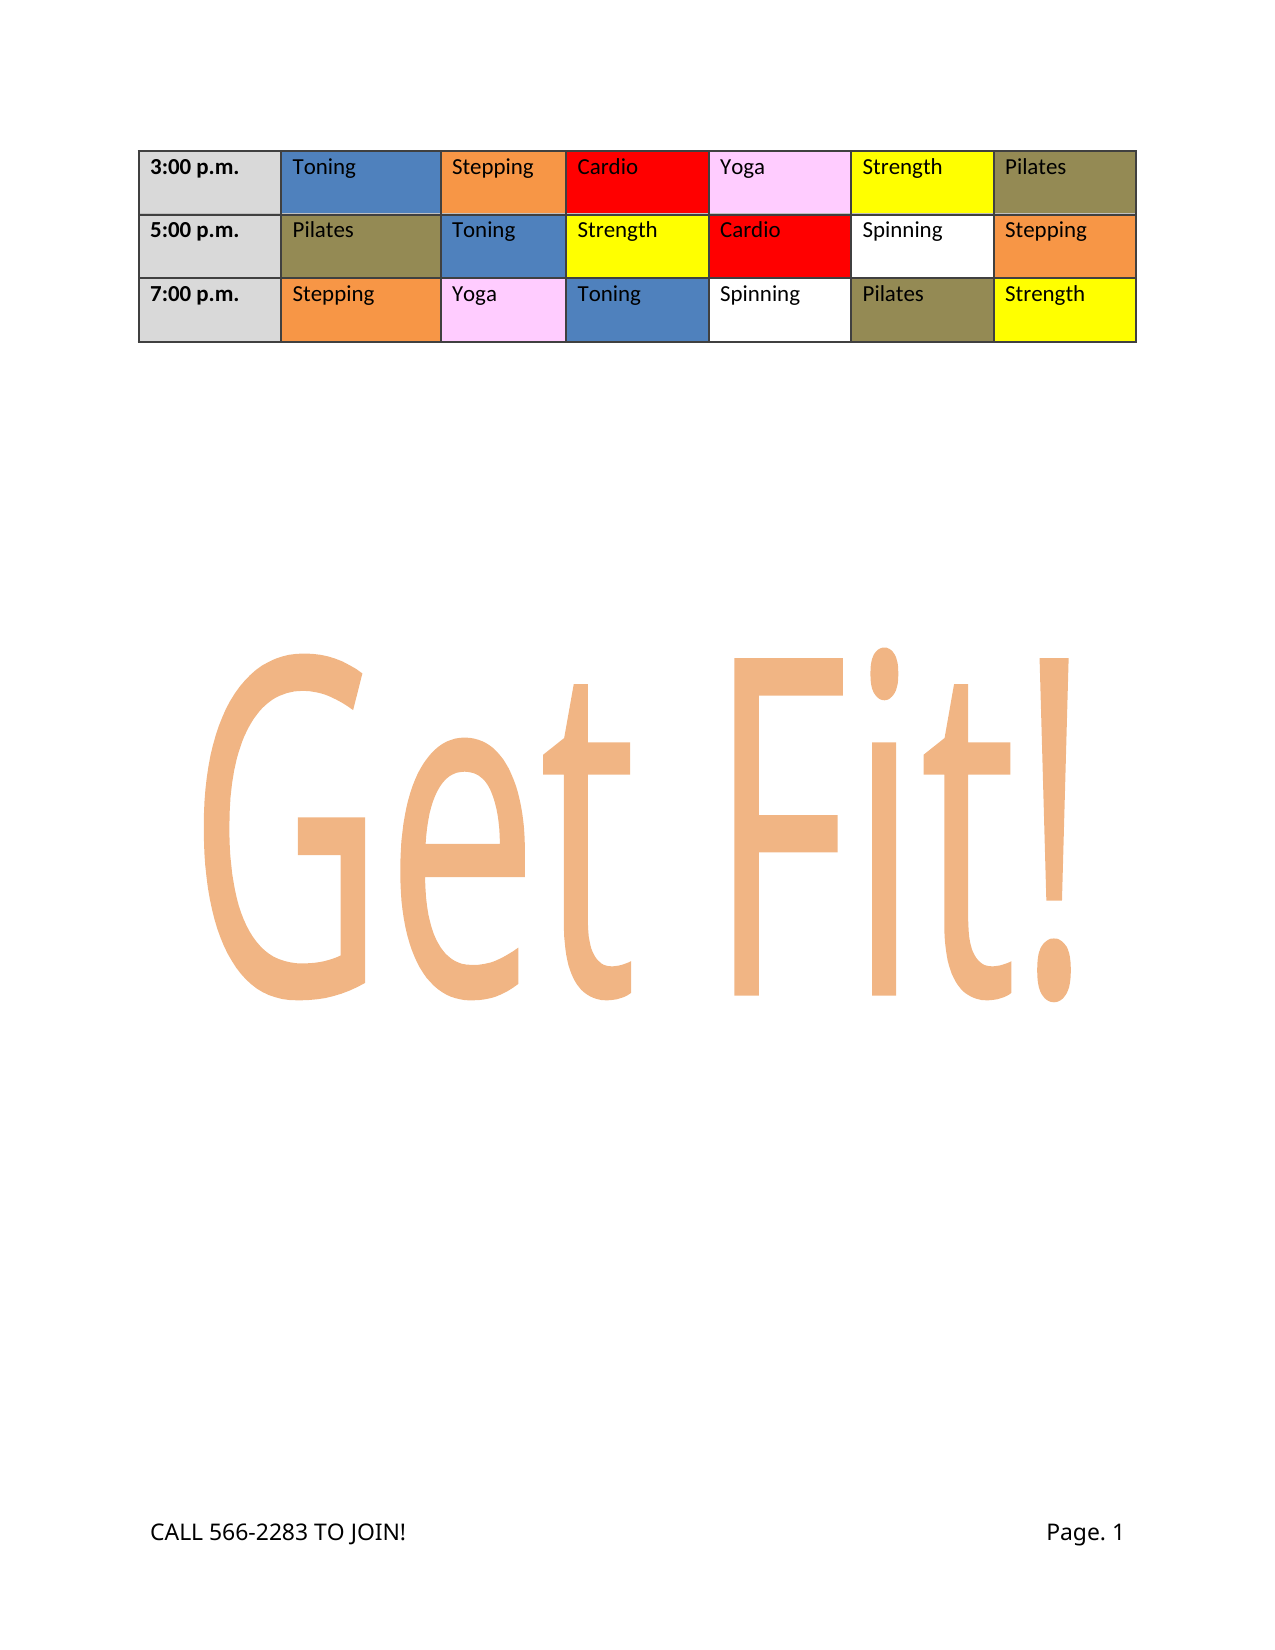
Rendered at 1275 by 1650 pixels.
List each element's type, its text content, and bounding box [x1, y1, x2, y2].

table_cell Strength [567, 216, 708, 277]
table_cell Stepping [282, 279, 440, 341]
table_cell Spinning [852, 216, 993, 277]
table_cell Pilates [852, 279, 993, 341]
table_cell Pilates [995, 152, 1135, 213]
table_cell 3:00 p.m. [140, 152, 280, 213]
table_cell Yoga [710, 152, 850, 213]
table_cell Strength [995, 279, 1135, 341]
table_cell Spinning [710, 279, 850, 341]
table_cell Stepping [995, 216, 1135, 277]
table_cell Stepping [442, 152, 565, 213]
table_cell Strength [852, 152, 993, 213]
table_cell Cardio [710, 216, 850, 277]
table_cell Pilates [282, 216, 440, 277]
table_cell Toning [567, 279, 708, 341]
table_cell 5:00 p.m. [140, 216, 280, 277]
table_cell 7:00 p.m. [140, 279, 280, 341]
table_cell Yoga [442, 279, 565, 341]
table_cell Toning [442, 216, 565, 277]
table_cell Toning [282, 152, 440, 213]
table_cell Cardio [567, 152, 708, 213]
